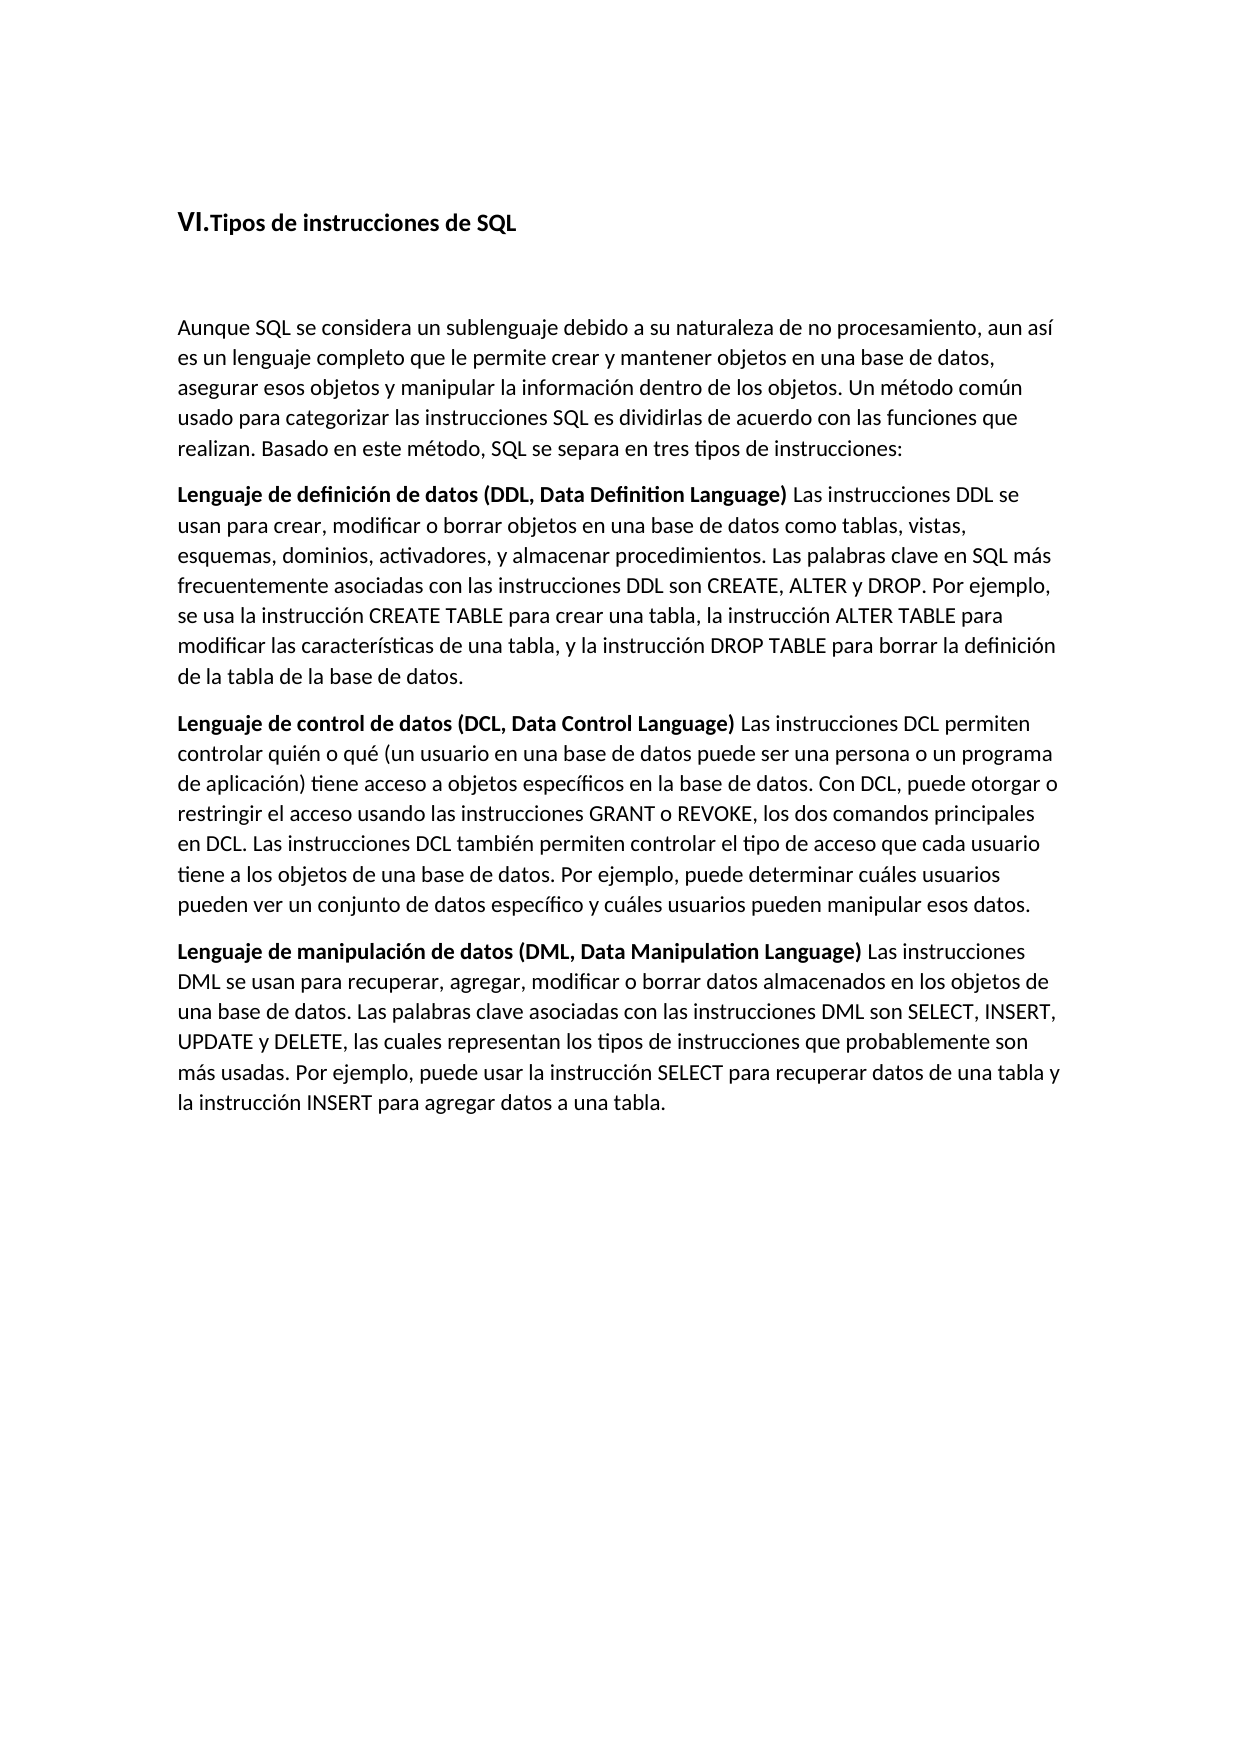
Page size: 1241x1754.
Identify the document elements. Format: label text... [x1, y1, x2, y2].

text VI.Tipos de instrucciones de SQL [177, 203, 1063, 238]
text Aunque SQL se considera un sublenguaje debido a su naturaleza de no procesamiento, aun así es un lenguaje completo que le permite crear y mantener objetos en una base de datos, asegurar esos objetos y manipular la información dentro de los objetos. Un método común usado para categorizar las instrucciones SQL es dividirlas de acuerdo con las funciones que realizan. Basado en este método, SQL se separa en tres tipos de instrucciones: [177, 313, 1063, 462]
text Lenguaje de definición de datos (DDL, Data Definition Language) Las instrucciones DDL se usan para crear, modificar o borrar objetos en una base de datos como tablas, vistas, esquemas, dominios, activadores, y almacenar procedimientos. Las palabras clave en SQL más frecuentemente asociadas con las instrucciones DDL son CREATE, ALTER y DROP. Por ejemplo, se usa la instrucción CREATE TABLE para crear una tabla, la instrucción ALTER TABLE para modificar las características de una tabla, y la instrucción DROP TABLE para borrar la definición de la tabla de la base de datos. [177, 481, 1063, 690]
text Lenguaje de manipulación de datos (DML, Data Manipulation Language) Las instrucciones DML se usan para recuperar, agregar, modificar o borrar datos almacenados en los objetos de una base de datos. Las palabras clave asociadas con las instrucciones DML son SELECT, INSERT, UPDATE y DELETE, las cuales representan los tipos de instrucciones que probablemente son más usadas. Por ejemplo, puede usar la instrucción SELECT para recuperar datos de una tabla y la instrucción INSERT para agregar datos a una tabla. [177, 937, 1063, 1116]
text Lenguaje de control de datos (DCL, Data Control Language) Las instrucciones DCL permiten controlar quién o qué (un usuario en una base de datos puede ser una persona o un programa de aplicación) tiene acceso a objetos específicos en la base de datos. Con DCL, puede otorgar o restringir el acceso usando las instrucciones GRANT o REVOKE, los dos comandos principales en DCL. Las instrucciones DCL también permiten controlar el tipo de acceso que cada usuario tiene a los objetos de una base de datos. Por ejemplo, puede determinar cuáles usuarios pueden ver un conjunto de datos específico y cuáles usuarios pueden manipular esos datos. [177, 709, 1063, 918]
